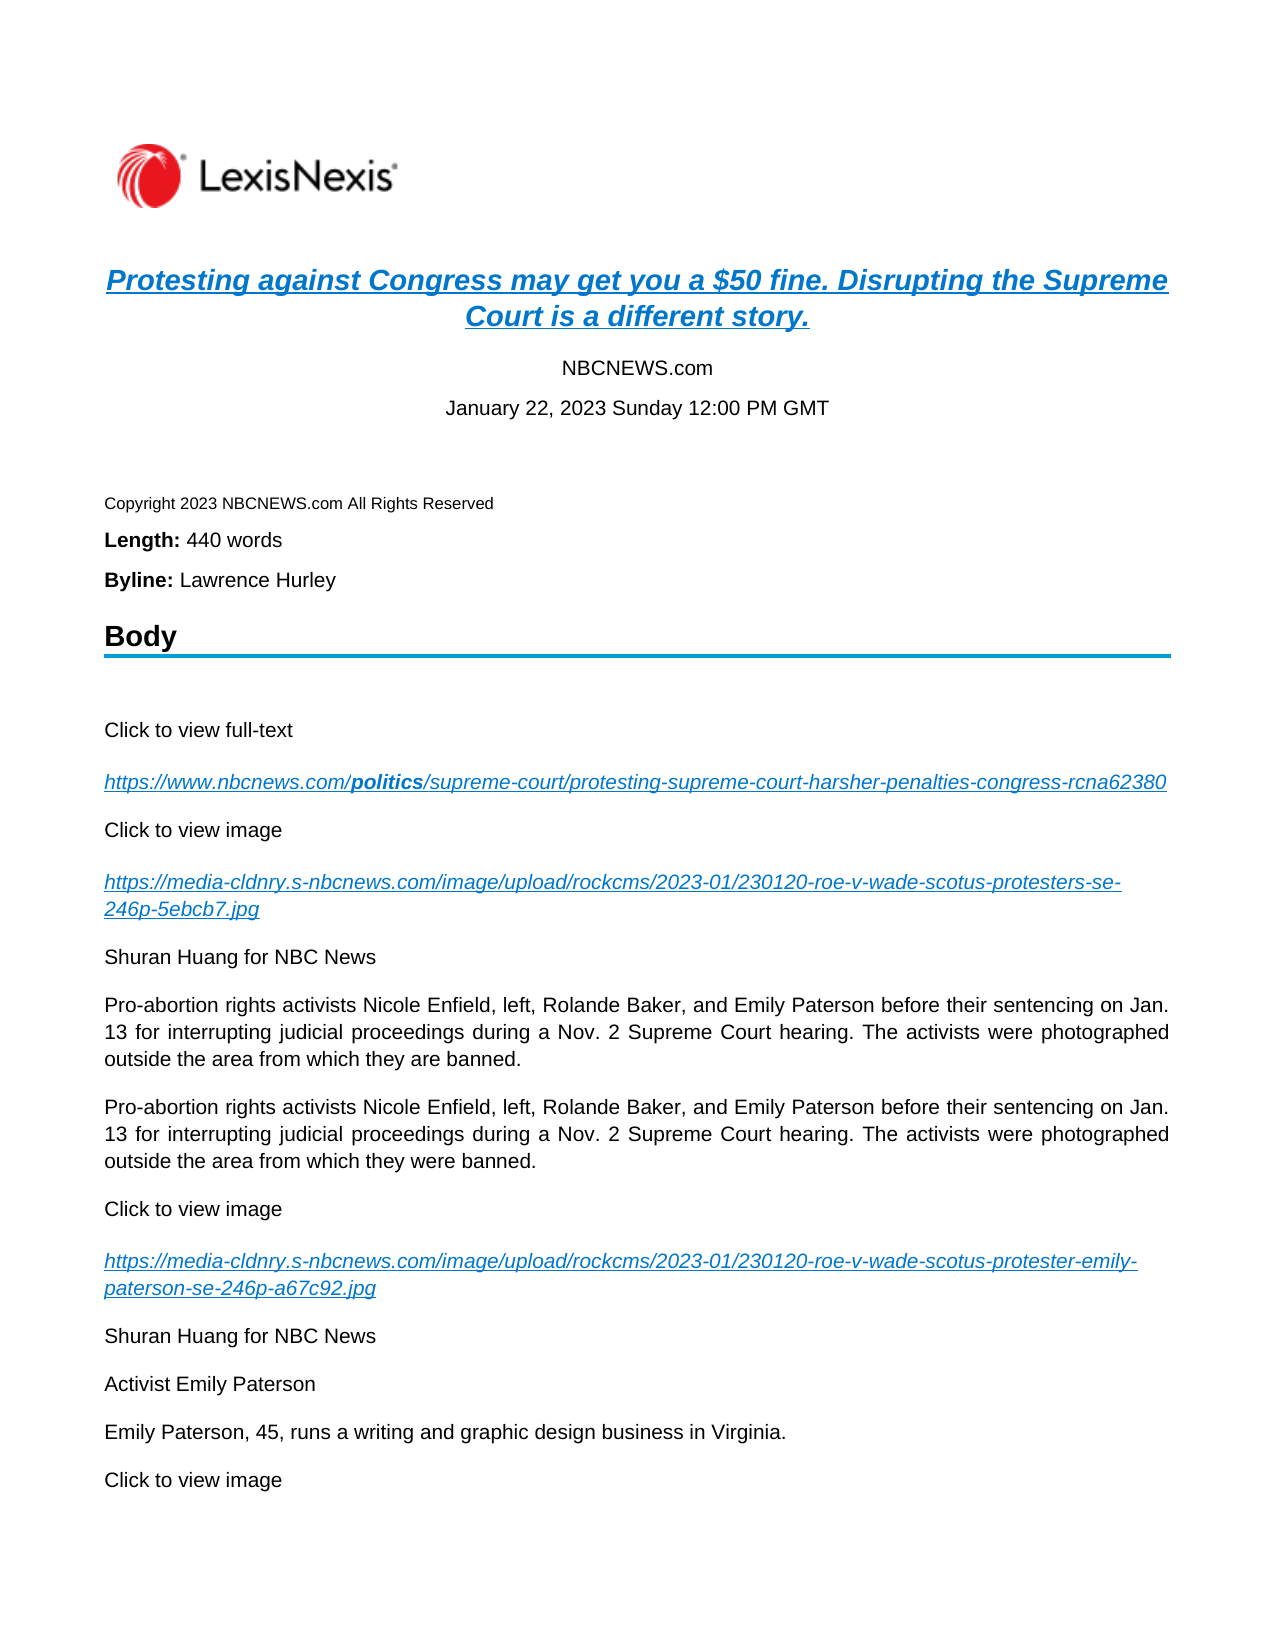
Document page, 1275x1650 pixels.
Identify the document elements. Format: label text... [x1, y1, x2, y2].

text Click to view full-text [104, 714, 1171, 741]
text January 22, 2023 Sunday 12:00 PM GMT [104, 393, 1171, 420]
text Shuran Huang for NBC News [104, 1321, 1171, 1348]
text https://www.nbcnews.com/politics/supreme-court/protesting-supreme-court-harsher-penalties-congress-rcna62380 [104, 766, 1171, 793]
subtitle Protesting against Congress may get you a $50 fine. Disrupting the Supreme Court is a different story. [104, 261, 1171, 332]
text https://media-cldnry.s-nbcnews.com/image/upload/rockcms/2023-01/230120-roe-v-wade-scotus-protester-emily-paterson-se-246p-a67c92.jpg [104, 1246, 1171, 1300]
text Click to view image [104, 1464, 1171, 1491]
text Byline: Lawrence Hurley [104, 565, 1171, 592]
text NBCNEWS.com [104, 353, 1171, 380]
text Emily Paterson, 45, runs a writing and graphic design business in Virginia. [104, 1416, 1171, 1443]
text Body [104, 617, 1171, 652]
text Pro-abortion rights activists Nicole Enfield, left, Rolande Baker, and Emily Paterson before their sentencing on Jan. 13 for interrupting judicial proceedings during a Nov. 2 Supreme Court hearing. The activists were photographed outside the area from which they are banned. [104, 989, 1171, 1071]
text https://media-cldnry.s-nbcnews.com/image/upload/rockcms/2023-01/230120-roe-v-wade-scotus-protesters-se-246p-5ebcb7.jpg [104, 866, 1171, 921]
text Click to view image [104, 814, 1171, 841]
picture [104, 144, 412, 208]
text Copyright 2023 NBCNEWS.com All Rights Reserved [104, 461, 1171, 513]
text Shuran Huang for NBC News [104, 941, 1171, 968]
text Activist Emily Paterson [104, 1368, 1171, 1396]
text Click to view image [104, 1193, 1171, 1221]
text Pro-abortion rights activists Nicole Enfield, left, Rolande Baker, and Emily Paterson before their sentencing on Jan. 13 for interrupting judicial proceedings during a Nov. 2 Supreme Court hearing. The activists were photographed outside the area from which they were banned. [104, 1091, 1171, 1173]
text Length: 440 words [104, 525, 1171, 552]
